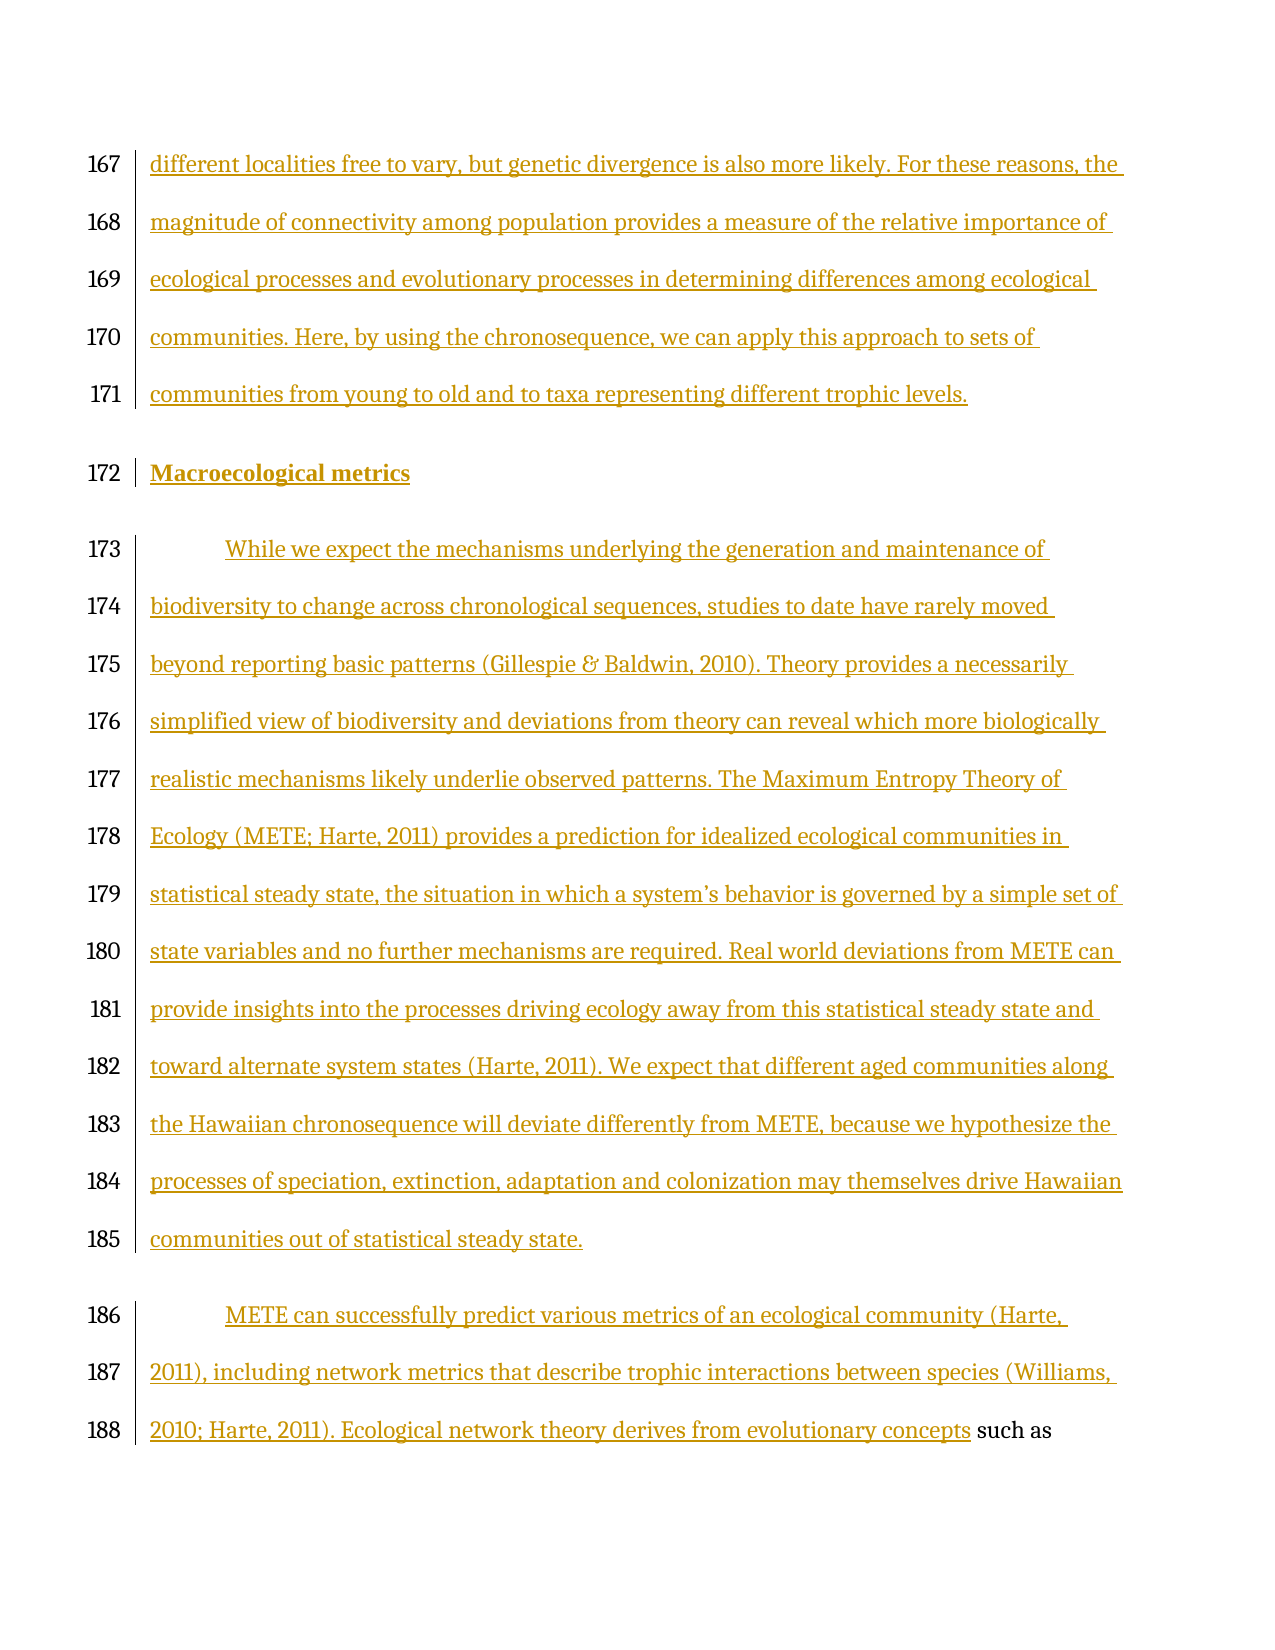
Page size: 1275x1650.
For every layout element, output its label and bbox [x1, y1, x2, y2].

text [150, 1301, 1125, 1444]
